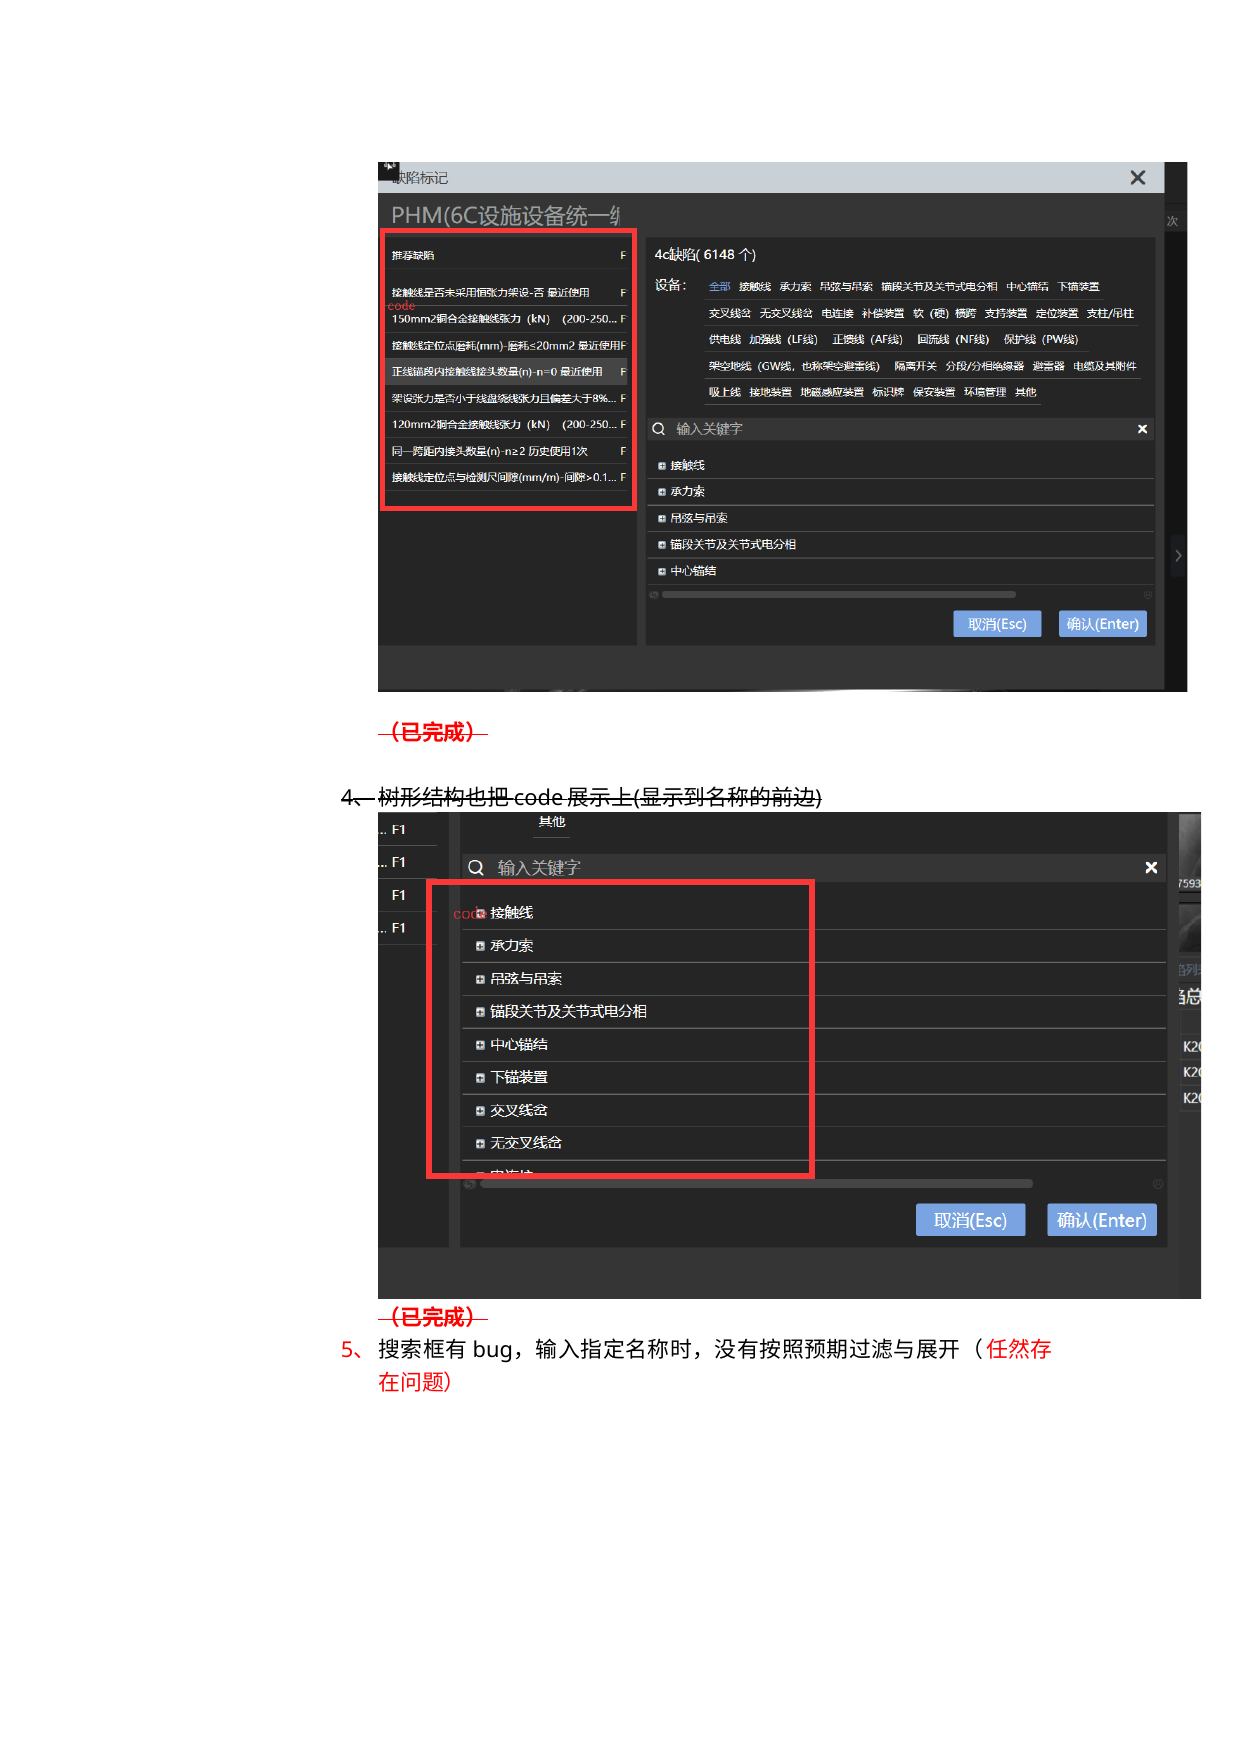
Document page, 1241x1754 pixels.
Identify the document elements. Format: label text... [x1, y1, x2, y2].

list 搜索框有bug，输入指定名称时，没有按照预期过滤与展开（任然存在问题） [341, 1332, 1053, 1397]
list （已完成） [378, 1299, 1053, 1332]
picture [378, 812, 1202, 1299]
list （已完成） [378, 714, 1053, 747]
list 树形结构也把code展示上(显示到名称的前边) [341, 779, 1053, 812]
picture [378, 162, 1188, 692]
